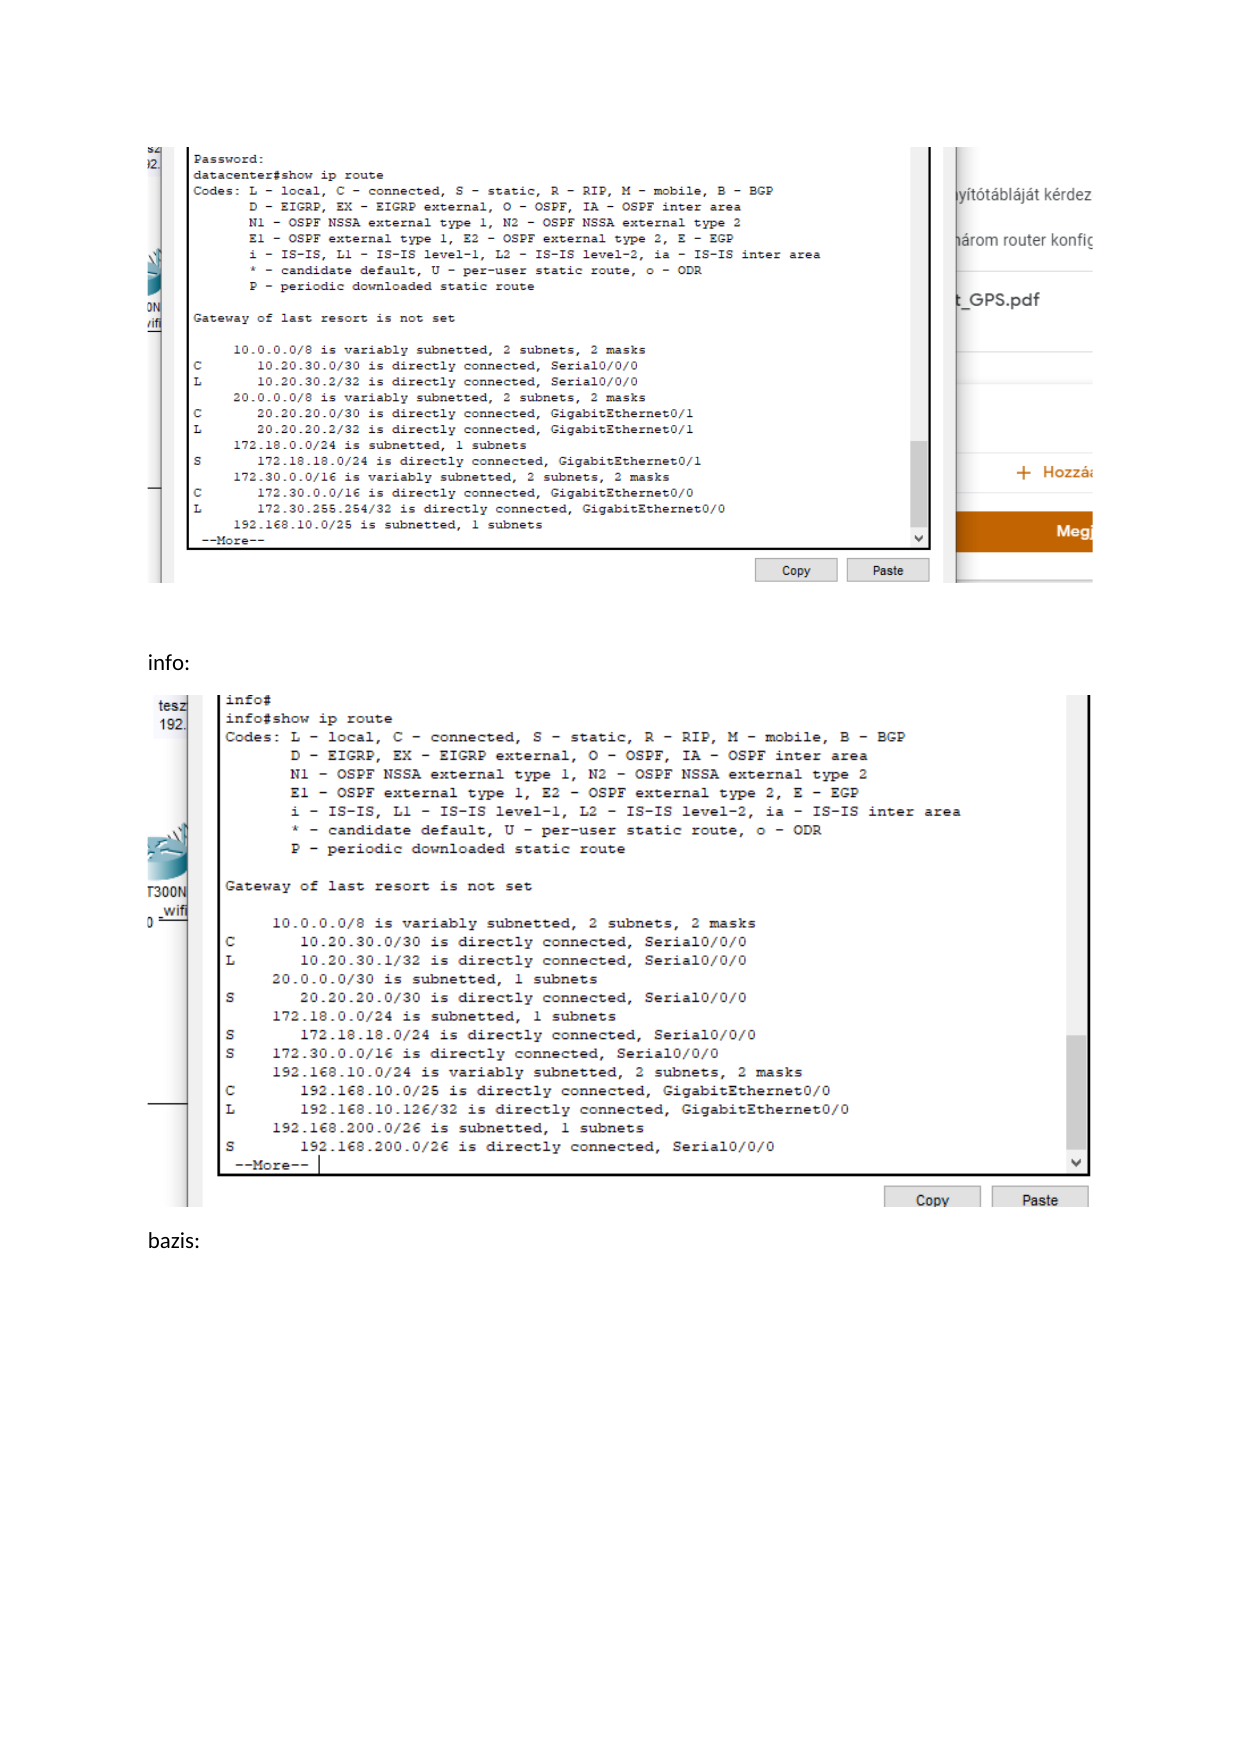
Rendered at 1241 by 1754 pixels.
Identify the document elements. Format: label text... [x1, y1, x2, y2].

picture [147, 695, 1093, 1207]
picture [147, 147, 1093, 583]
text info: [148, 648, 1093, 676]
text bazis: [148, 1226, 1093, 1254]
